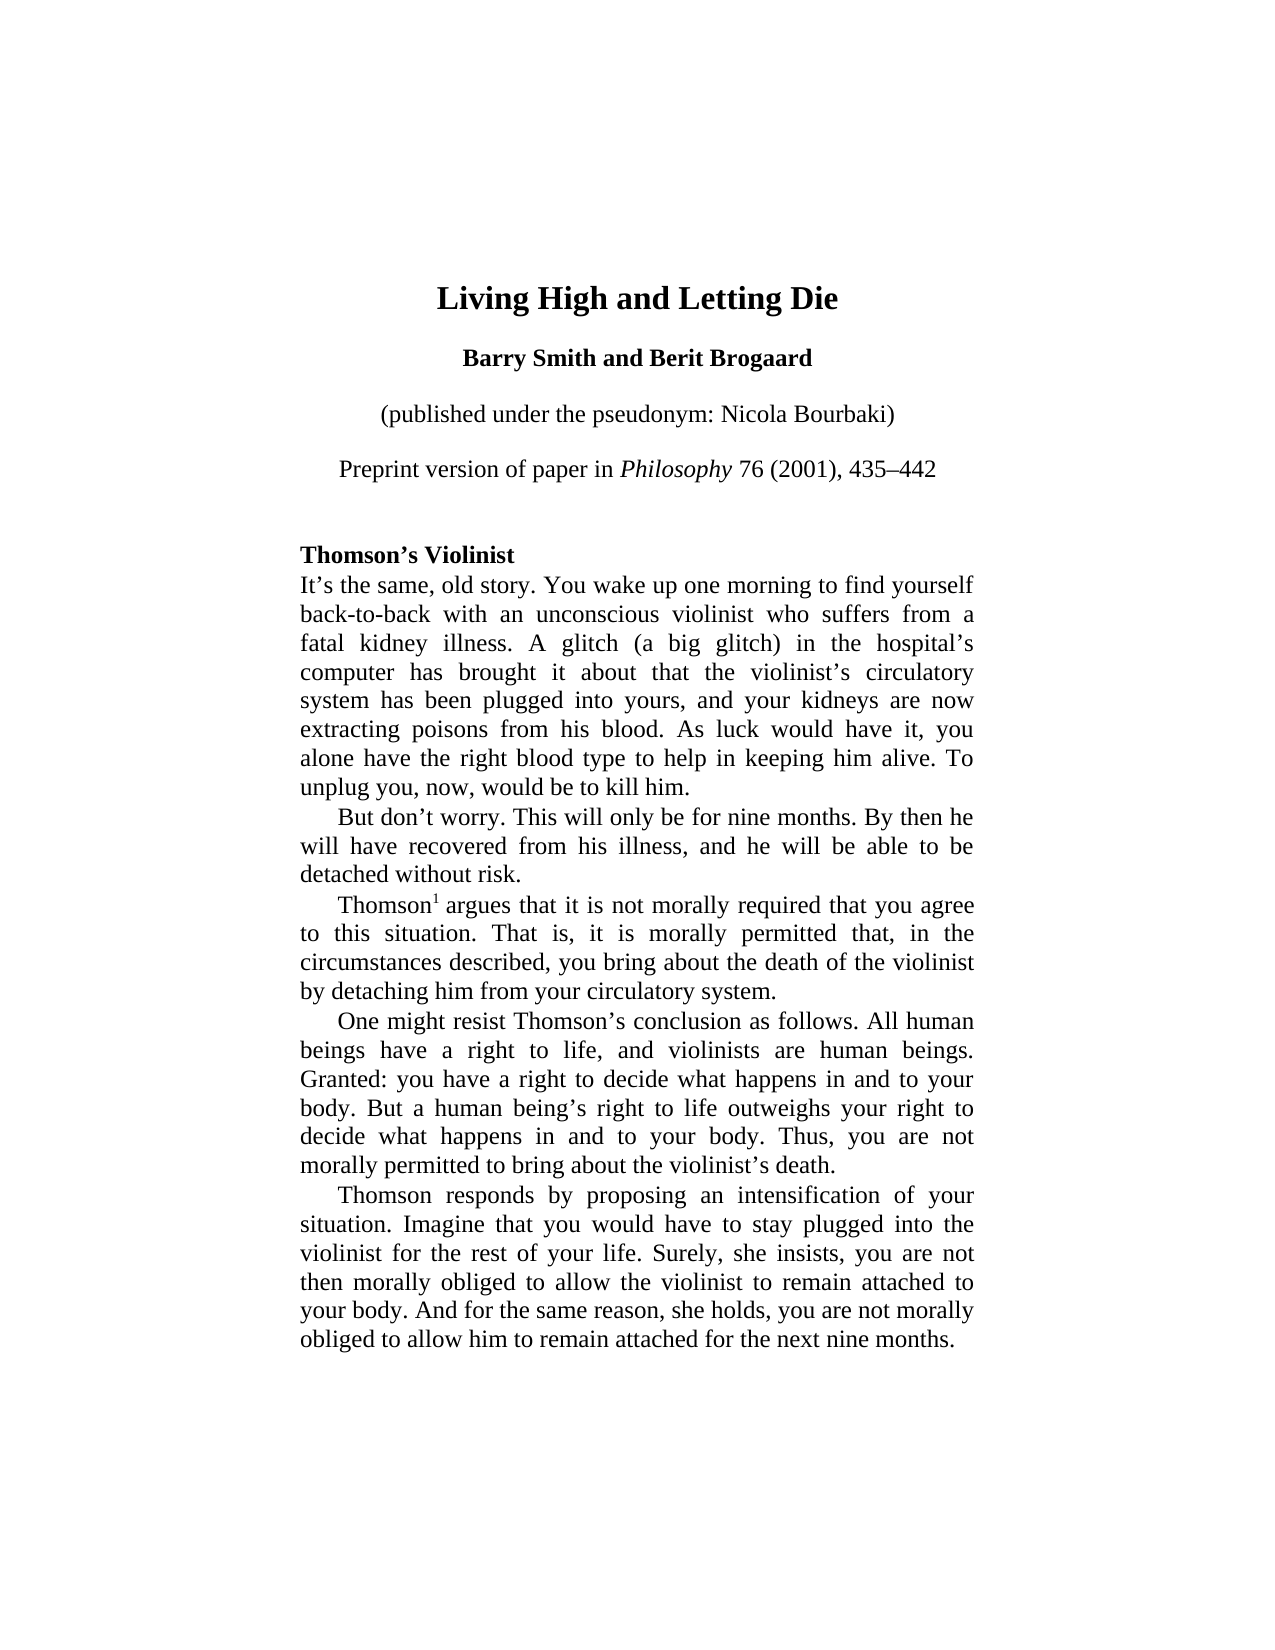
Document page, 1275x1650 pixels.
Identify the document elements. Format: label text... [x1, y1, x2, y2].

text It’s the same, old story. You wake up one morning to find yourself back-to-back with an unconscious violinist who suffers from a fatal kidney illness. A glitch (a big glitch) in the hospital’s computer has brought it about that the violinist’s circulatory system has been plugged into yours, and your kidneys are now extracting poisons from his blood. As luck would have it, you alone have the right blood type to help in keeping him alive. To unplug you, now, would be to kill him. [300, 570, 975, 800]
text Thomson responds by proposing an intensification of your situation. Imagine that you would have to stay plugged into the violinist for the rest of your life. Surely, she insists, you are not then morally obliged to allow the violinist to remain attached to your body. And for the same reason, she holds, you are not morally obliged to allow him to remain attached for the next nine months. [300, 1180, 975, 1353]
text Living High and Letting Die [150, 262, 1125, 316]
text Thomson1 argues that it is not morally required that you agree to this situation. That is, it is morally permitted that, in the circumstances described, you bring about the death of the violinist by detaching him from your circulatory system. [300, 890, 975, 1005]
text Thomson’s Violinist [300, 540, 975, 569]
text (published under the pseudonym: Nicola Bourbaki) [150, 373, 1125, 427]
text But don’t worry. This will only be for nine months. By then he will have recovered from his illness, and he will be able to be detached without risk. [300, 802, 975, 888]
text Barry Smith and Berit Brogaard [150, 318, 1125, 372]
text Preprint version of paper in Philosophy 76 (2001), 435–442 [150, 429, 1125, 483]
text One might resist Thomson’s conclusion as follows. All human beings have a right to life, and violinists are human beings. Granted: you have a right to decide what happens in and to your body. But a human being’s right to life outweighs your right to decide what happens in and to your body. Thus, you are not morally permitted to bring about the violinist’s death. [300, 1006, 975, 1179]
